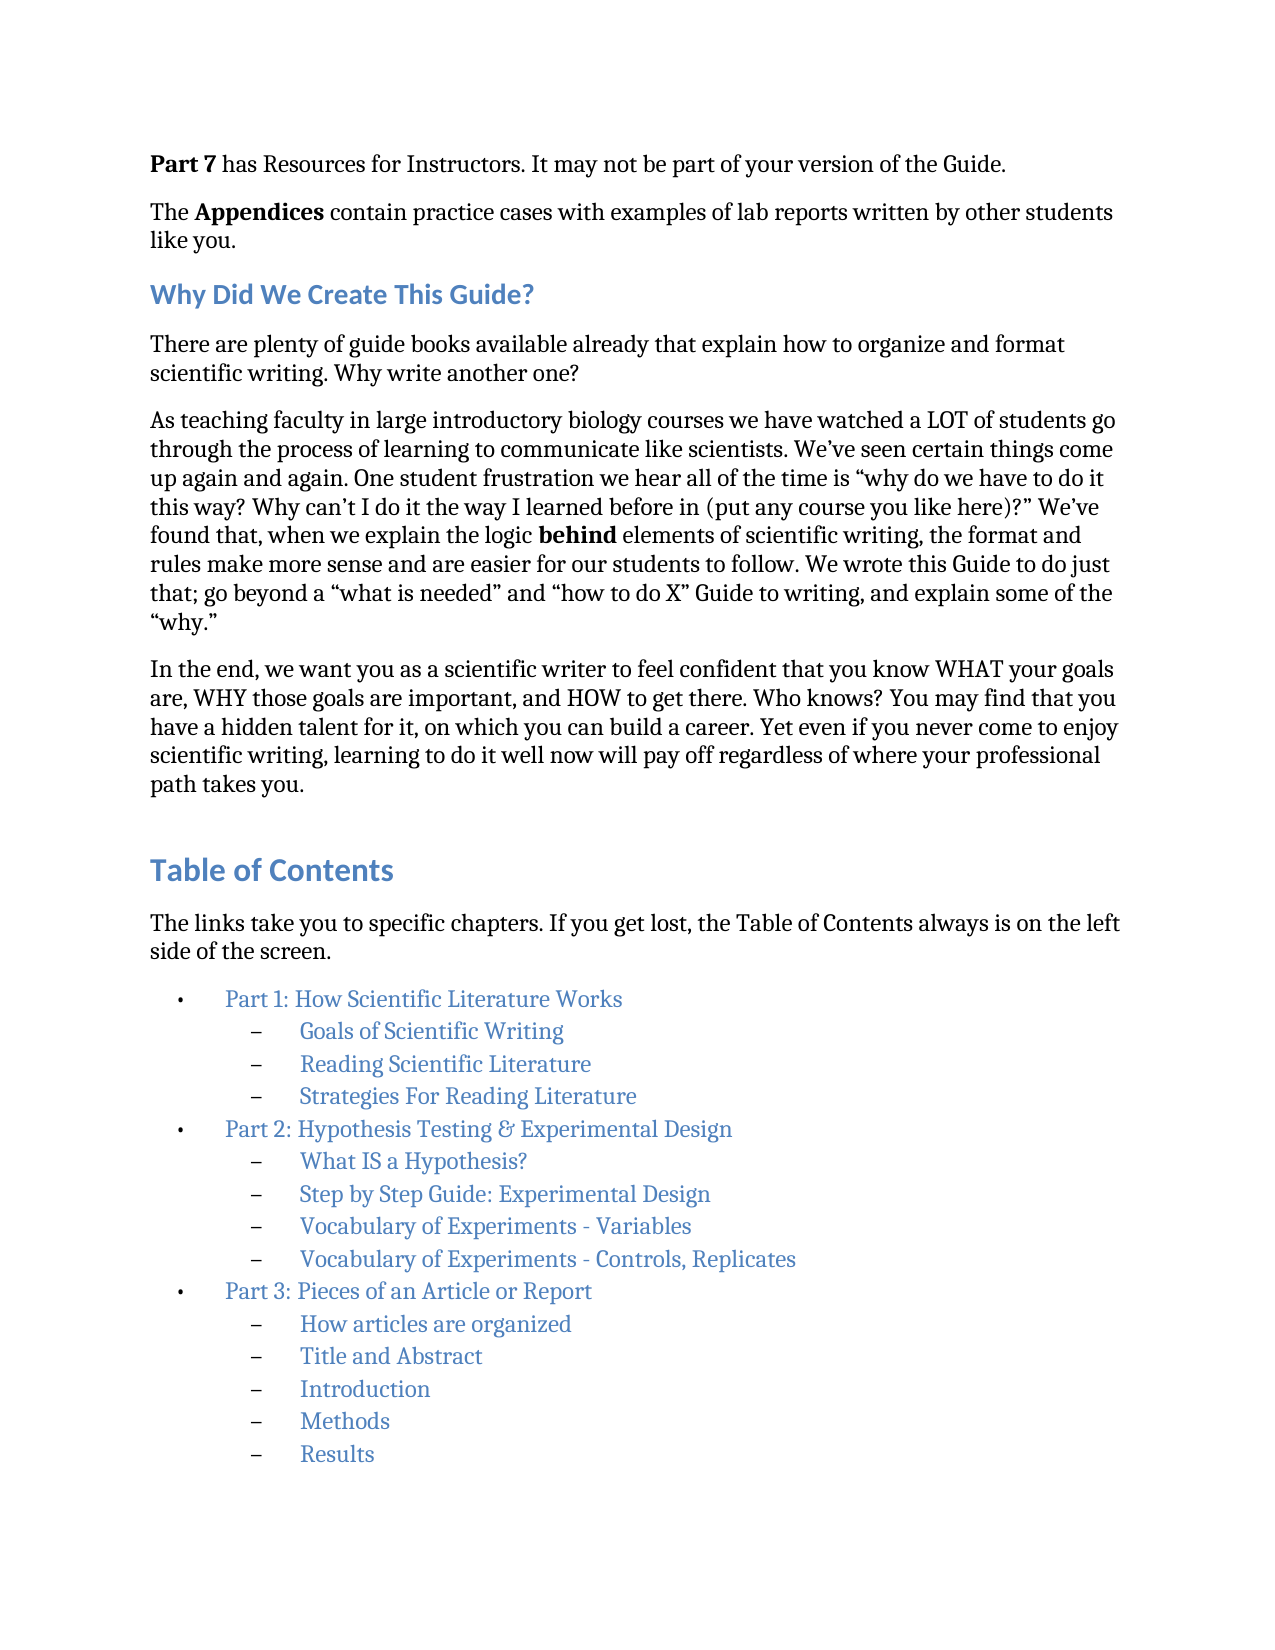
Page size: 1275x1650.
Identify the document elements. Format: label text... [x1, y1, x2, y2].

text There are plenty of guide books available already that explain how to organize and format scientific writing. Why write another one? [150, 330, 1125, 388]
list Results [250, 1440, 1125, 1468]
list What IS a Hypothesis? [250, 1147, 1125, 1176]
subtitle Why Did We Create This Guide? [150, 276, 1125, 311]
list Vocabulary of Experiments - Variables [250, 1212, 1125, 1241]
list Introduction [250, 1375, 1125, 1403]
text The links take you to specific chapters. If you get lost, the Table of Contents always is on the left side of the screen. [150, 908, 1125, 966]
subtitle Table of Contents [150, 849, 1125, 890]
list How articles are organized [250, 1310, 1125, 1338]
list Part 2: Hypothesis Testing & Experimental Design [175, 1115, 1125, 1143]
list Reading Scientific Literature [250, 1050, 1125, 1078]
list Goals of Scientific Writing [250, 1017, 1125, 1046]
text As teaching faculty in large introductory biology courses we have watched a LOT of students go through the process of learning to communicate like scientists. We’ve seen certain things come up again and again. One student frustration we hear all of the time is “why do we have to do it this way? Why can’t I do it the way I learned before in (put any course you like here)?” We’ve found that, when we explain the logic behind elements of scientific writing, the format and rules make more sense and are easier for our students to follow. We wrote this Guide to do just that; go beyond a “what is needed” and “how to do X” Guide to writing, and explain some of the “why.” [150, 406, 1125, 636]
text In the end, we want you as a scientific writer to feel confident that you know WHAT your goals are, WHY those goals are important, and HOW to get there. Who knows? You may find that you have a hidden talent for it, on which you can build a career. Yet even if you never come to enjoy scientific writing, learning to do it well now will pay off regardless of where your professional path takes you. [150, 655, 1125, 799]
list Part 1: How Scientific Literature Works [175, 985, 1125, 1013]
list Methods [250, 1407, 1125, 1436]
text Part 7 has Resources for Instructors. It may not be part of your version of the Guide. [150, 150, 1125, 179]
list Vocabulary of Experiments - Controls, Replicates [250, 1245, 1125, 1273]
list Strategies For Reading Literature [250, 1082, 1125, 1111]
list Title and Abstract [250, 1342, 1125, 1371]
list Step by Step Guide: Experimental Design [250, 1180, 1125, 1208]
text The Appendices contain practice cases with examples of lab reports written by other students like you. [150, 197, 1125, 255]
list Part 3: Pieces of an Article or Report [175, 1277, 1125, 1306]
